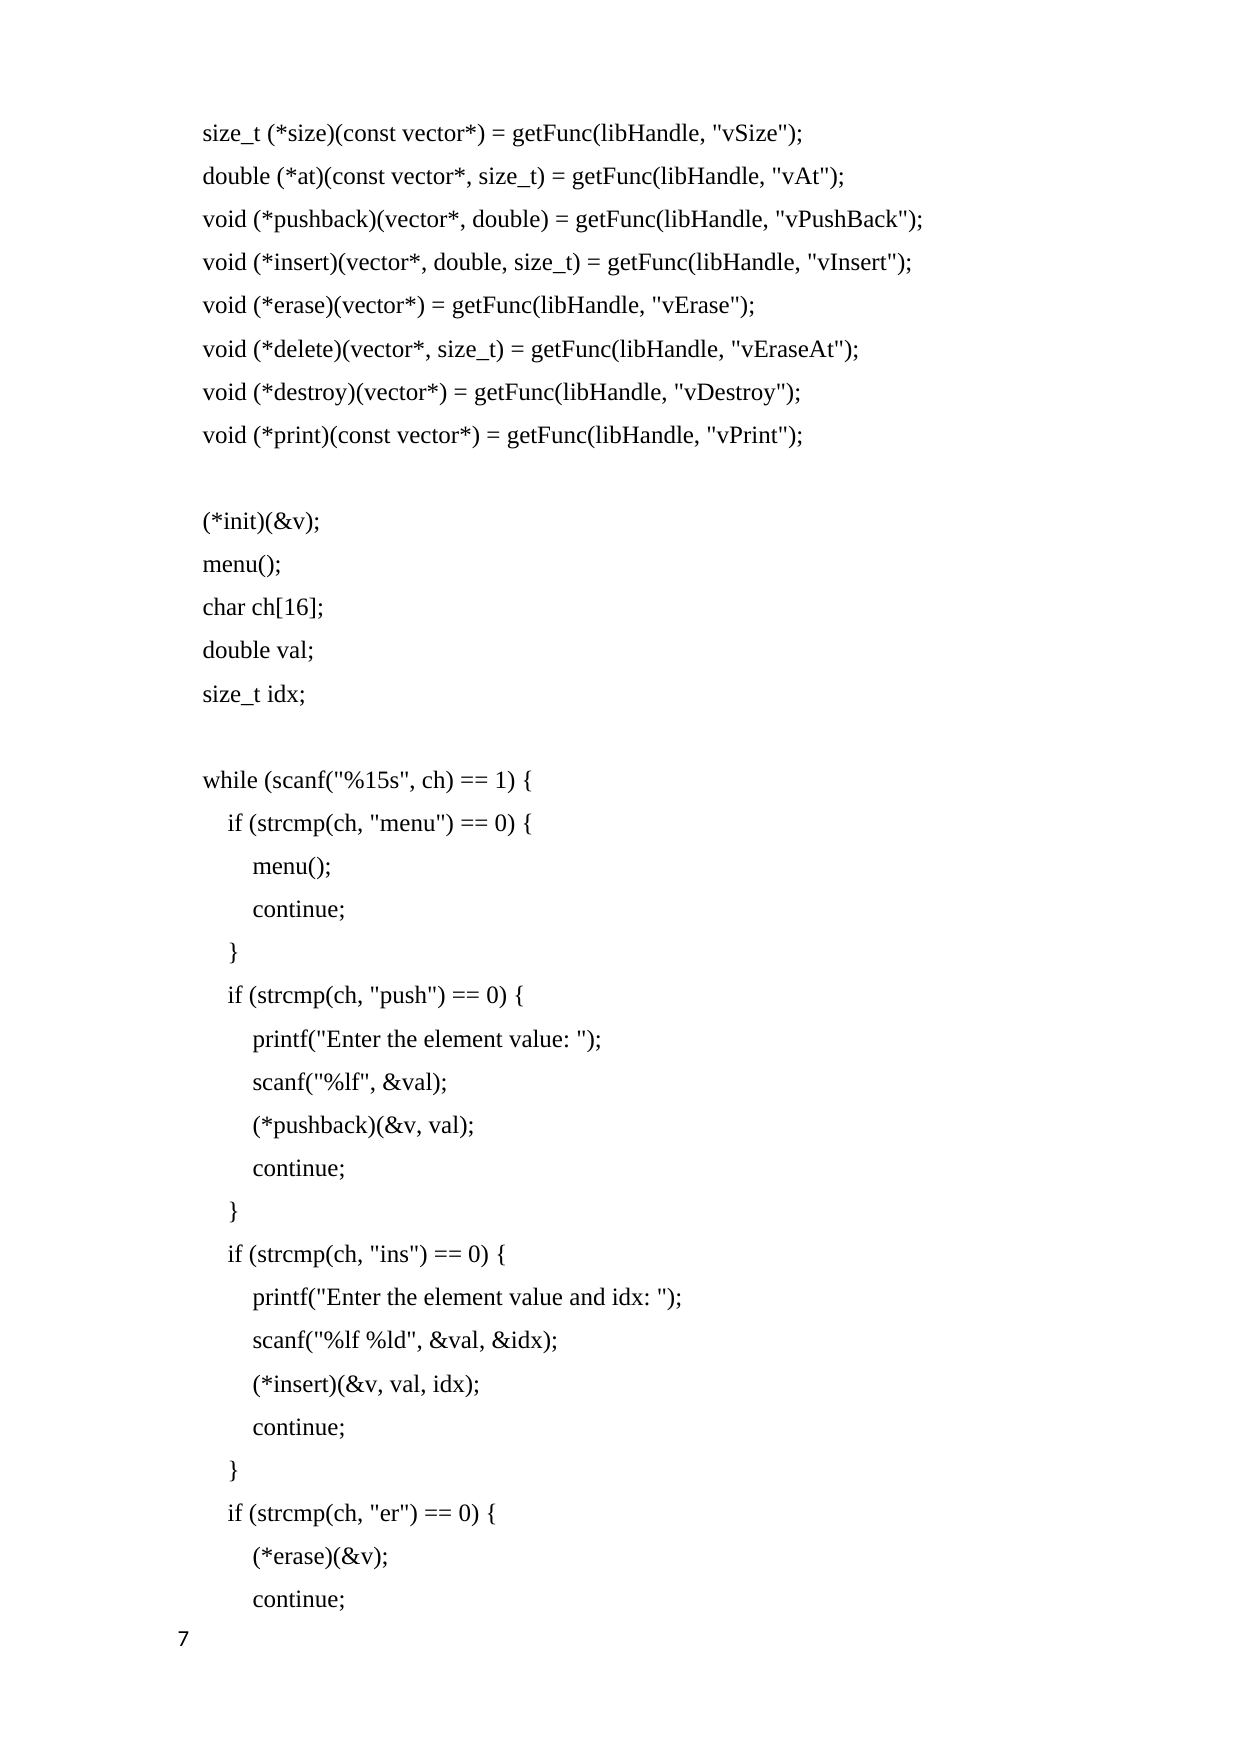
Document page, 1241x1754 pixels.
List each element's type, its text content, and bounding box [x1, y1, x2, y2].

text void (*destroy)(vector*) = getFunc(libHandle, "vDestroy"); [177, 377, 1152, 406]
text while (scanf("%15s", ch) == 1) { [177, 765, 1152, 794]
text menu(); [177, 549, 1152, 578]
text double val; [177, 636, 1152, 664]
text double (*at)(const vector*, size_t) = getFunc(libHandle, "vAt"); [177, 161, 1152, 190]
text (*insert)(&v, val, idx); [177, 1369, 1152, 1397]
text void (*delete)(vector*, size_t) = getFunc(libHandle, "vEraseAt"); [177, 334, 1152, 362]
text if (strcmp(ch, "er") == 0) { [177, 1498, 1152, 1527]
text void (*insert)(vector*, double, size_t) = getFunc(libHandle, "vInsert"); [177, 247, 1152, 276]
text (*erase)(&v); [177, 1541, 1152, 1570]
text printf("Enter the element value and idx: "); [177, 1282, 1152, 1311]
text void (*print)(const vector*) = getFunc(libHandle, "vPrint"); [177, 420, 1152, 449]
text (*pushback)(&v, val); [177, 1110, 1152, 1139]
text menu(); [177, 851, 1152, 880]
text scanf("%lf", &val); [177, 1067, 1152, 1096]
text void (*erase)(vector*) = getFunc(libHandle, "vErase"); [177, 291, 1152, 319]
text (*init)(&v); [177, 506, 1152, 535]
text char ch[16]; [177, 592, 1152, 621]
text if (strcmp(ch, "ins") == 0) { [177, 1239, 1152, 1268]
text printf("Enter the element value: "); [177, 1024, 1152, 1052]
text continue; [177, 1584, 1152, 1613]
text if (strcmp(ch, "menu") == 0) { [177, 808, 1152, 837]
text size_t (*size)(const vector*) = getFunc(libHandle, "vSize"); [177, 118, 1152, 147]
text continue; [177, 1412, 1152, 1441]
text } [177, 937, 1152, 966]
text } [177, 1196, 1152, 1225]
text void (*pushback)(vector*, double) = getFunc(libHandle, "vPushBack"); [177, 204, 1152, 233]
text } [177, 1455, 1152, 1484]
text scanf("%lf %ld", &val, &idx); [177, 1326, 1152, 1354]
text continue; [177, 894, 1152, 923]
text size_t idx; [177, 679, 1152, 707]
text continue; [177, 1153, 1152, 1182]
text if (strcmp(ch, "push") == 0) { [177, 981, 1152, 1009]
